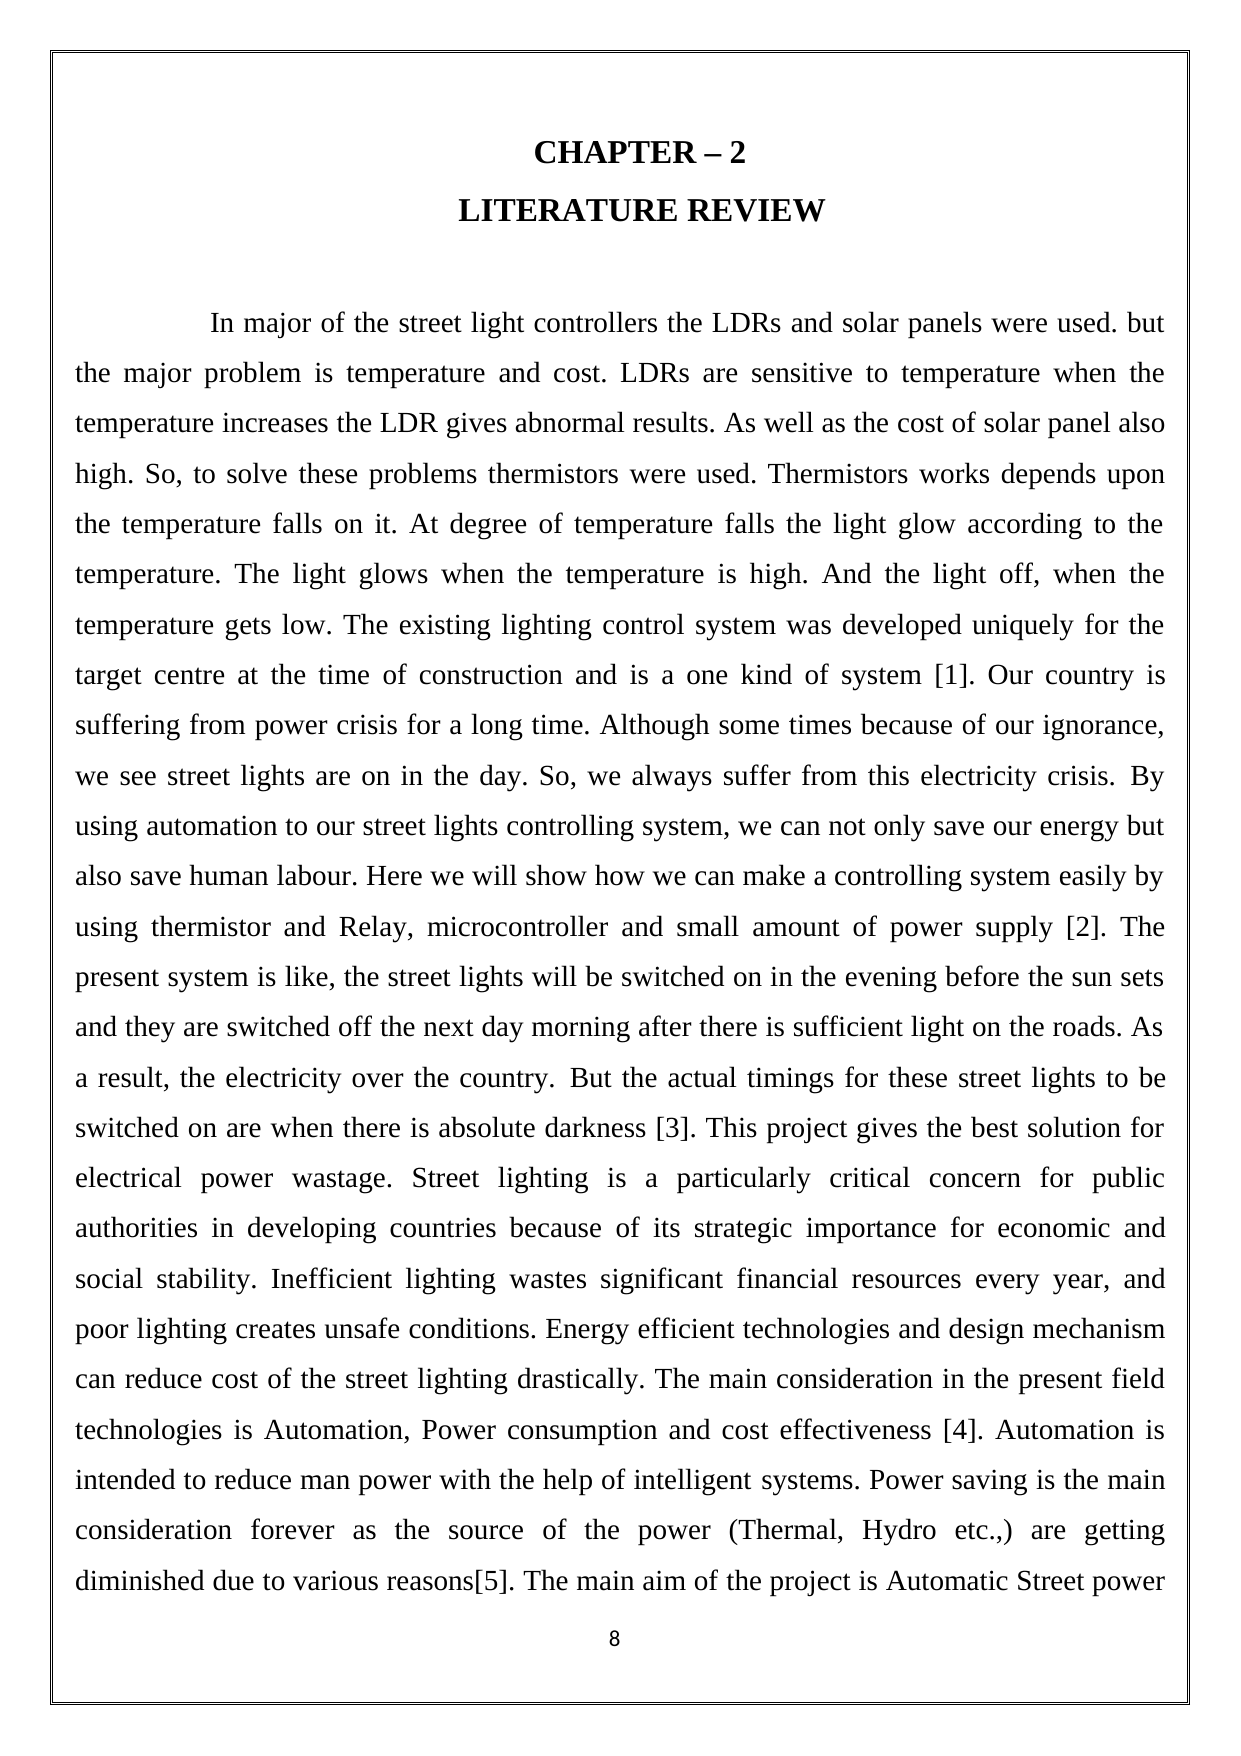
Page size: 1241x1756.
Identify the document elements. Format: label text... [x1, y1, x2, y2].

subtitle CHAPTER – 2 LITERATURE REVIEW [458, 132, 964, 228]
